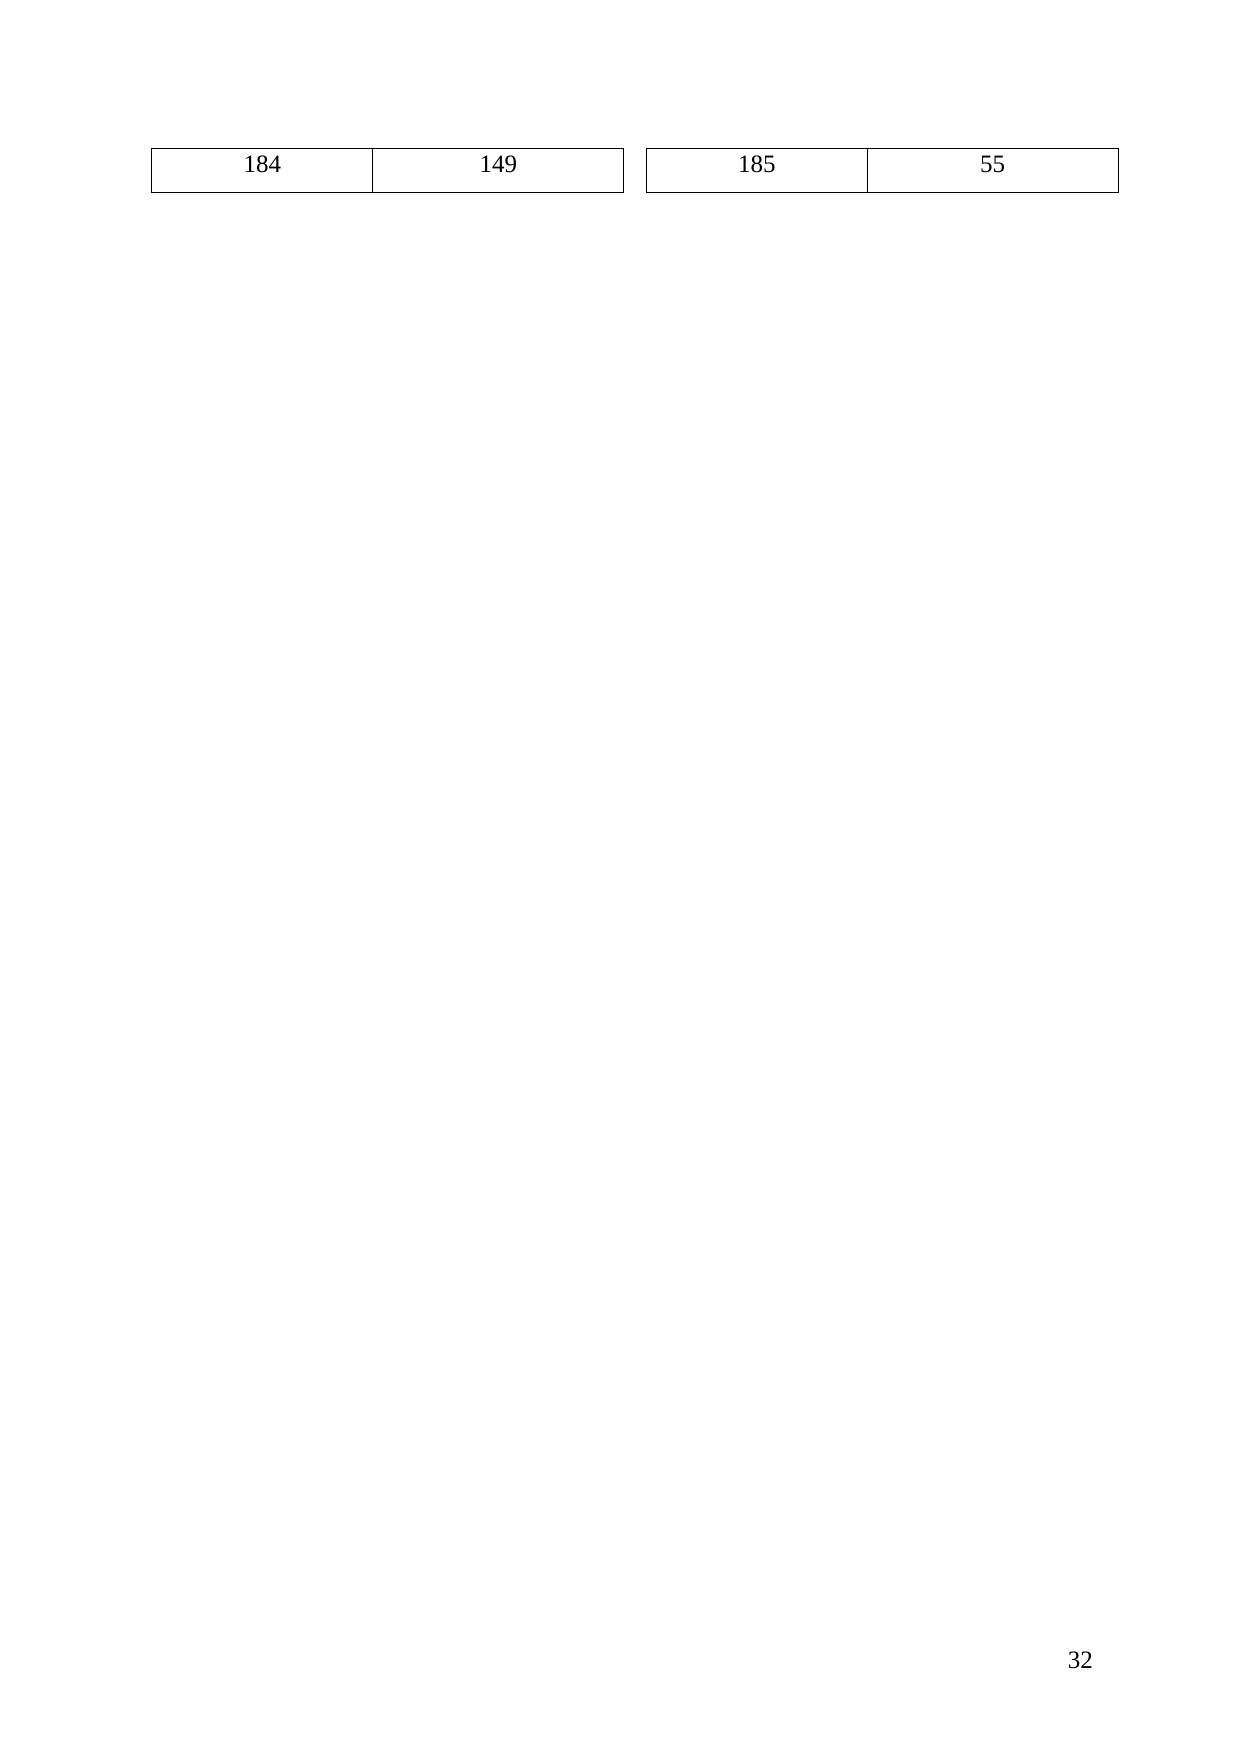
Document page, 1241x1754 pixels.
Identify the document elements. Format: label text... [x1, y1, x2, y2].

table_cell 149 [373, 149, 623, 192]
table_cell 55 [868, 149, 1118, 192]
table_cell 185 [647, 149, 867, 192]
table_cell 184 [152, 149, 372, 192]
